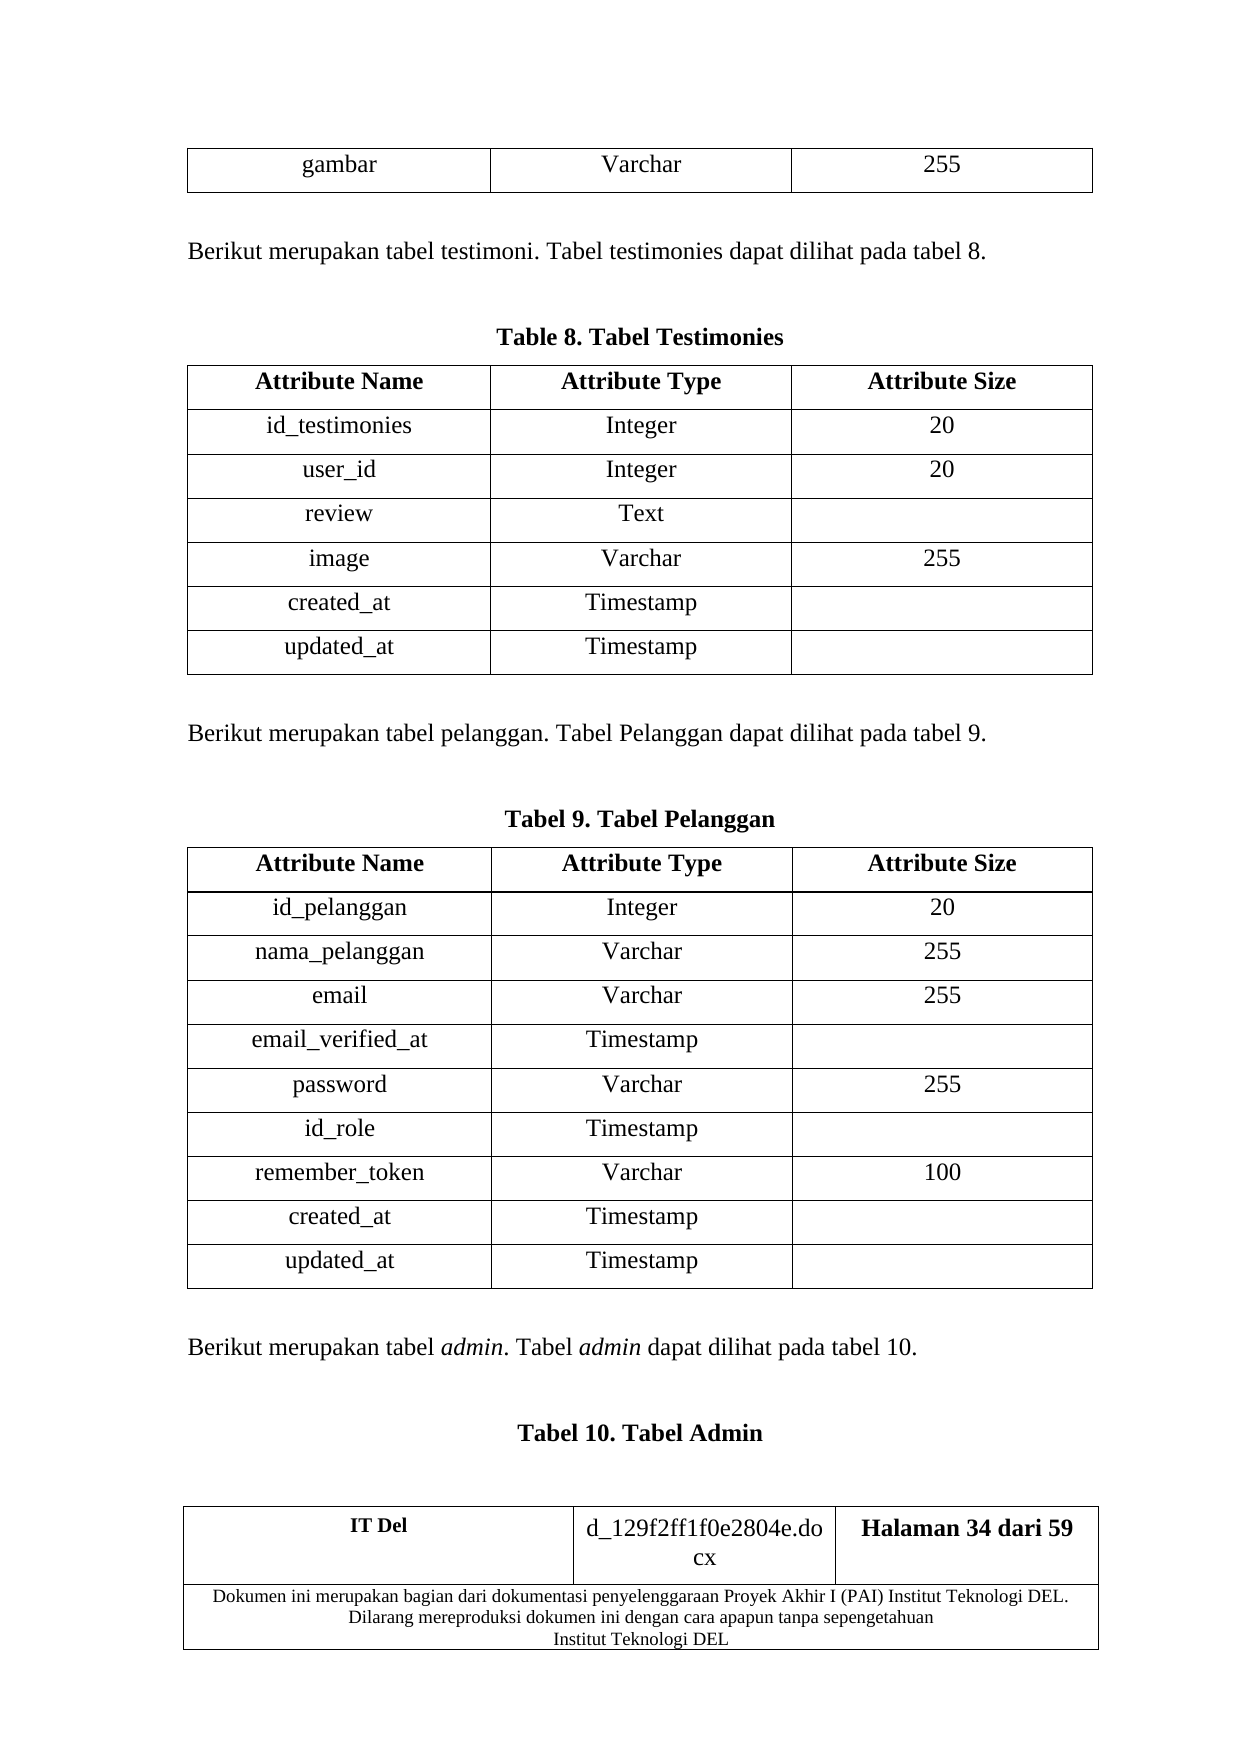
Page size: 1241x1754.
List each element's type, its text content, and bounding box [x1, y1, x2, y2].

table_cell [793, 1201, 1092, 1244]
table_cell [793, 1113, 1092, 1156]
table_cell Varchar [492, 1157, 792, 1200]
text Tabel 9. Tabel Pelanggan [187, 804, 1092, 833]
table_cell 100 [793, 1157, 1092, 1200]
table_cell Integer [491, 455, 791, 497]
text Table 8. Tabel Testimonies [187, 322, 1092, 351]
table_cell nama_pelanggan [188, 936, 491, 979]
table_header Attribute Name [188, 848, 491, 891]
table_cell updated_at [188, 631, 490, 674]
table_header Attribute Size [792, 366, 1092, 409]
table_header Attribute Name [188, 366, 490, 409]
table_cell remember_token [188, 1157, 491, 1200]
table_header Attribute Type [491, 366, 791, 409]
table_cell 255 [793, 1069, 1092, 1112]
table_cell 255 [793, 981, 1092, 1023]
table_cell user_id [188, 455, 490, 497]
table_cell email_verified_at [188, 1025, 491, 1068]
table_cell id_testimonies [188, 410, 490, 453]
table_cell created_at [188, 587, 490, 630]
table_cell 255 [792, 543, 1092, 586]
table_cell 20 [793, 893, 1092, 935]
table_cell updated_at [188, 1245, 491, 1288]
table_cell 255 [792, 149, 1092, 192]
table_cell Text [491, 499, 791, 542]
table_cell review [188, 499, 490, 542]
table_cell Varchar [492, 1069, 792, 1112]
table_cell 255 [793, 936, 1092, 979]
table_cell [793, 1025, 1092, 1068]
table_cell created_at [188, 1201, 491, 1244]
table_cell Timestamp [491, 587, 791, 630]
table_cell id_role [188, 1113, 491, 1156]
table_header Attribute Type [492, 848, 792, 891]
table_cell Integer [492, 893, 792, 935]
table_cell 20 [792, 455, 1092, 497]
table_cell password [188, 1069, 491, 1112]
text Berikut merupakan tabel testimoni. Tabel testimonies dapat dilihat pada tabel 8. [187, 236, 1092, 265]
table_cell [792, 499, 1092, 542]
table_cell 20 [792, 410, 1092, 453]
table_cell email [188, 981, 491, 1023]
table_cell Timestamp [491, 631, 791, 674]
table_cell Timestamp [492, 1025, 792, 1068]
table_cell [792, 587, 1092, 630]
text Tabel 10. Tabel Admin [187, 1418, 1092, 1447]
table_cell gambar [188, 149, 490, 192]
table_cell id_pelanggan [188, 893, 491, 935]
table_cell Varchar [491, 149, 791, 192]
table_cell Varchar [491, 543, 791, 586]
table_cell [793, 1245, 1092, 1288]
table_cell image [188, 543, 490, 586]
table_cell Integer [491, 410, 791, 453]
table_cell Varchar [492, 936, 792, 979]
table_header Attribute Size [793, 848, 1092, 891]
table_cell Timestamp [492, 1113, 792, 1156]
table_cell Timestamp [492, 1201, 792, 1244]
table_cell Timestamp [492, 1245, 792, 1288]
text Berikut merupakan tabel pelanggan. Tabel Pelanggan dapat dilihat pada tabel 9. [187, 718, 1092, 747]
text Berikut merupakan tabel admin. Tabel admin dapat dilihat pada tabel 10. [187, 1332, 1092, 1361]
table_cell [792, 631, 1092, 674]
table_cell Varchar [492, 981, 792, 1023]
